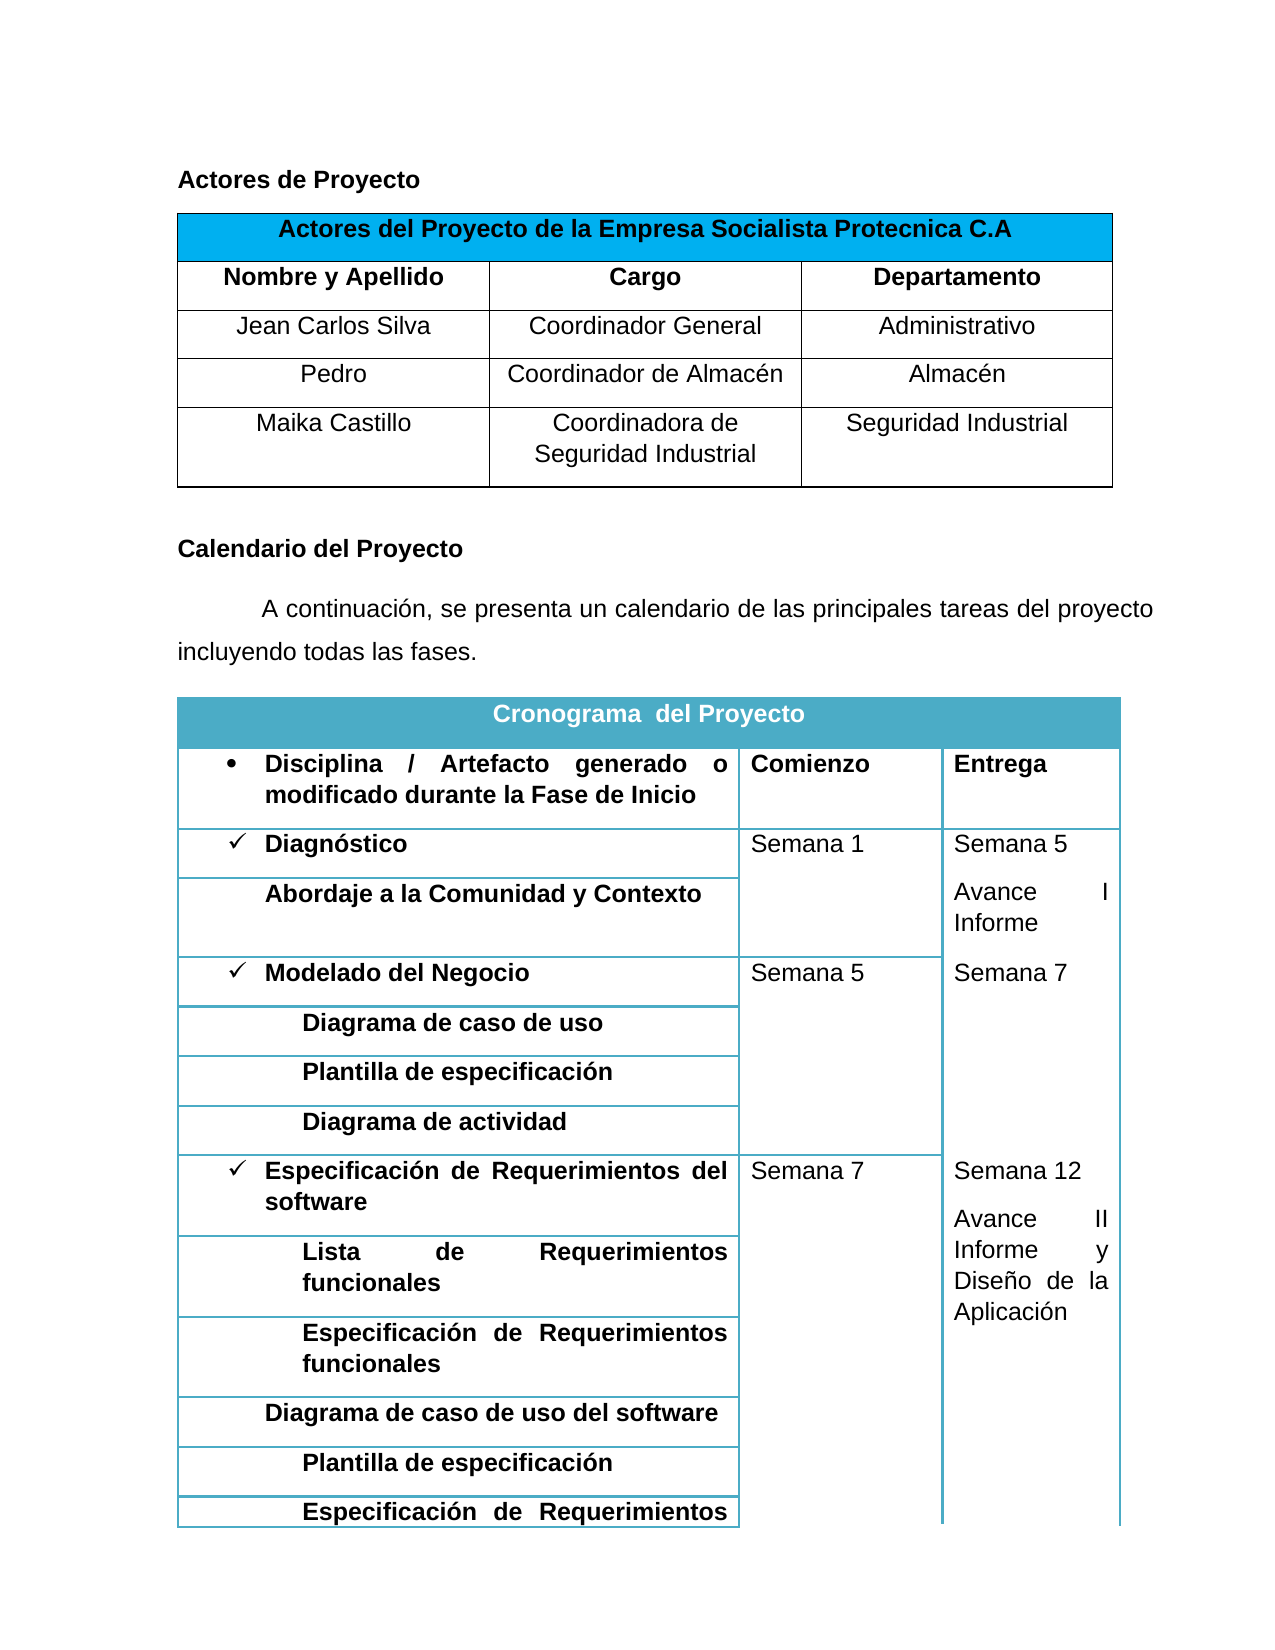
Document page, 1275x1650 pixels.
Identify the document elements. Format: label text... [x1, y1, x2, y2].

text A continuación, se presenta un calendario de las principales tareas del proyecto incluyendo todas las fases. [177, 594, 1157, 666]
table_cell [179, 1498, 738, 1526]
table_cell Especificación de Requerimientos funcionales [179, 1318, 738, 1396]
table_cell Diagnóstico [179, 830, 738, 877]
table_cell Semana 7 [944, 956, 1119, 1154]
table_cell Cargo [490, 262, 801, 310]
table_cell Coordinador General [490, 311, 801, 358]
table_cell Maika Castillo [178, 408, 489, 486]
table_cell Diagrama de actividad [179, 1107, 738, 1154]
table_cell Jean Carlos Silva [178, 311, 489, 358]
table_cell Especificación de Requerimientos del software [179, 1156, 738, 1235]
table_cell Almacén [802, 359, 1112, 407]
table_cell Seguridad Industrial [802, 408, 1112, 486]
table_cell Semana 1 [740, 830, 941, 956]
table_cell Lista de Requerimientos funcionales [179, 1237, 738, 1316]
table_cell Comienzo [740, 749, 941, 827]
table_cell Departamento [802, 262, 1112, 310]
table_cell Coordinador de Almacén [490, 359, 801, 407]
table_cell Abordaje a la Comunidad y Contexto [179, 879, 738, 956]
table_cell Semana 12 Avance II Informe y Diseño de la Aplicación [943, 1154, 1119, 1526]
table_cell Plantilla de especificación [179, 1448, 738, 1495]
table_cell Semana 5 [740, 958, 941, 1154]
table_cell Administrativo [802, 311, 1112, 358]
table_cell Nombre y Apellido [178, 262, 489, 310]
table_header Actores del Proyecto de la Empresa Socialista Protecnica C.A [178, 214, 1112, 261]
table_cell Coordinadora de Seguridad Industrial [490, 408, 801, 486]
table_cell Entrega [944, 749, 1119, 827]
table_cell Plantilla de especificación [179, 1057, 738, 1104]
table_cell Disciplina / Artefacto generado o modificado durante la Fase de Inicio [179, 749, 738, 827]
table_cell Diagrama de caso de uso [179, 1008, 738, 1055]
table_cell Semana 7 [740, 1156, 942, 1526]
table_cell Diagrama de caso de uso del software [179, 1398, 738, 1446]
table_cell Modelado del Negocio [179, 958, 738, 1005]
table_cell Pedro [178, 359, 489, 407]
table_cell Semana 5 Avance I Informe [944, 830, 1119, 956]
text Actores de Proyecto [177, 165, 1157, 194]
table_header Cronograma del Proyecto [179, 699, 1119, 747]
text Calendario del Proyecto [177, 534, 1157, 563]
